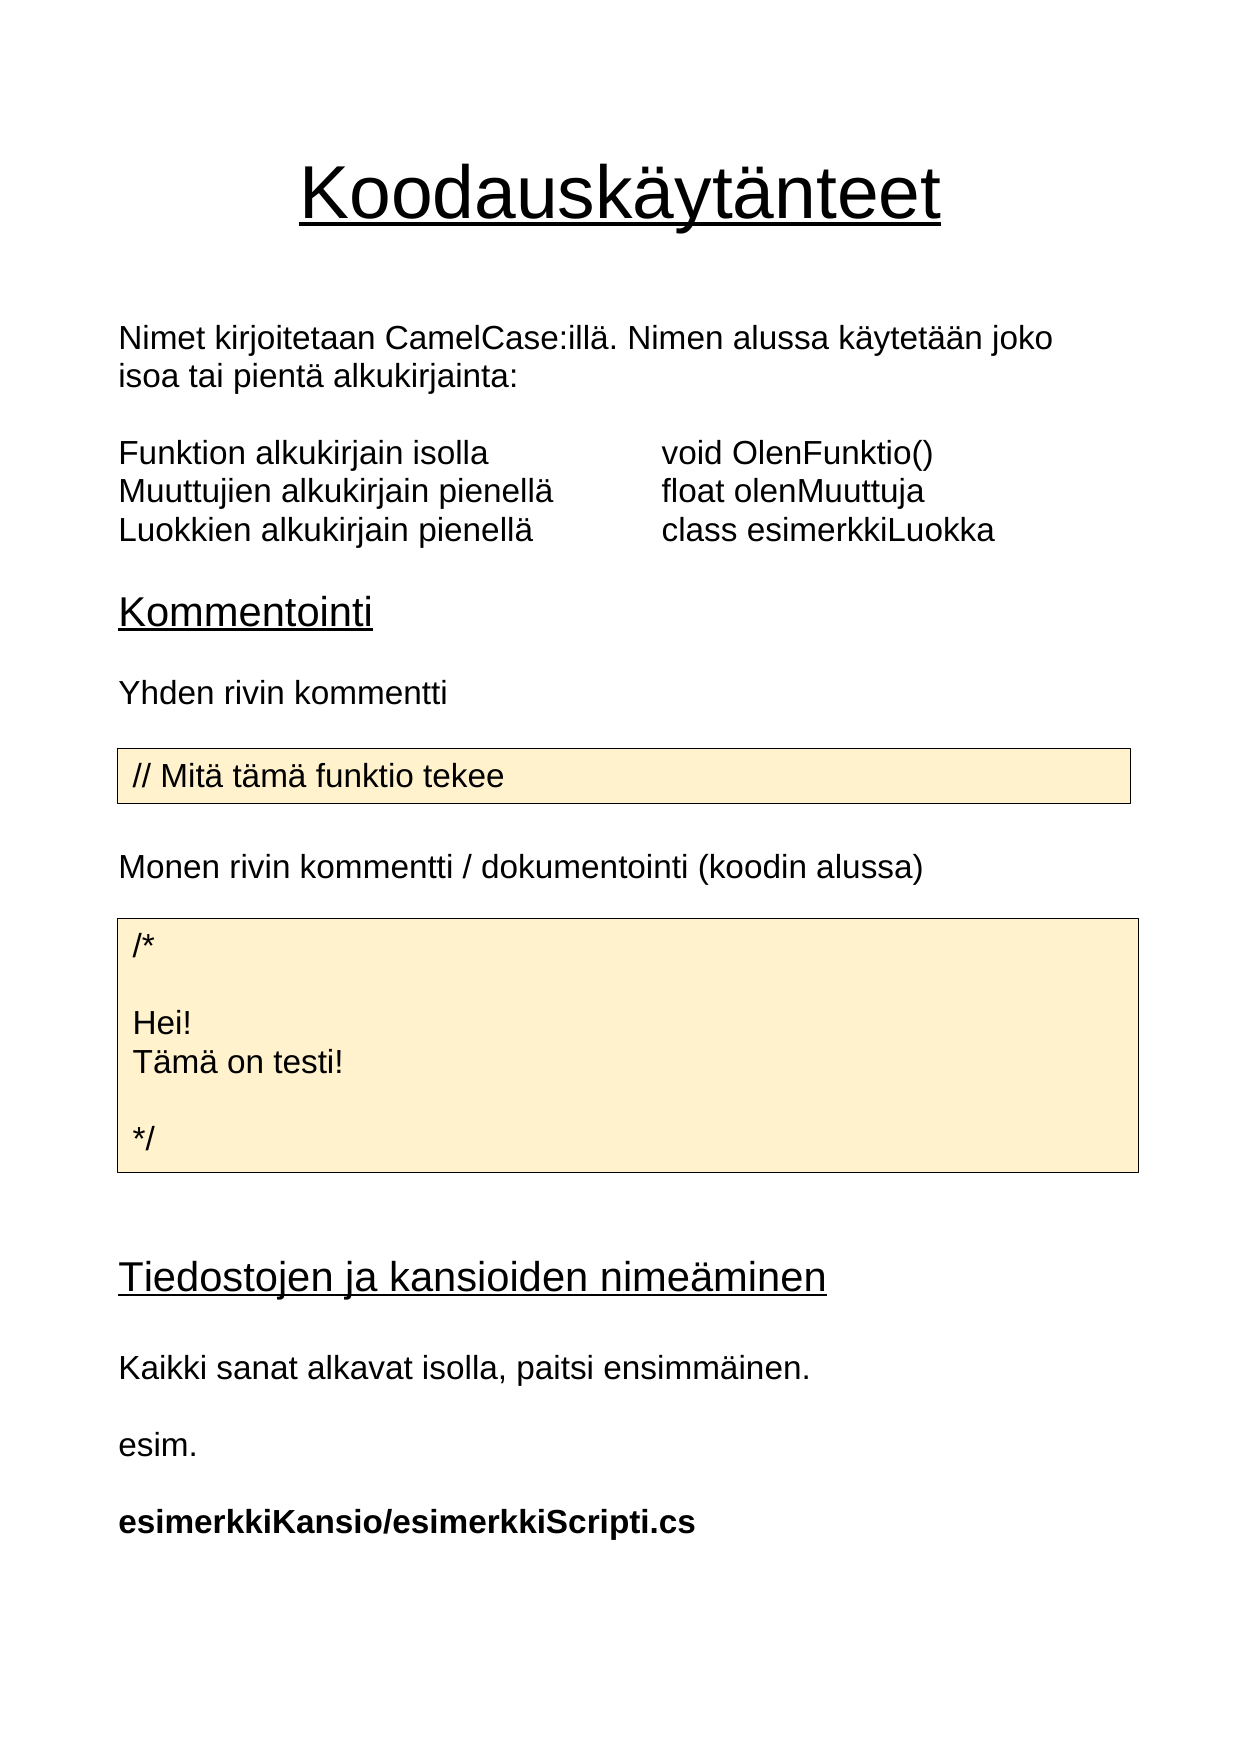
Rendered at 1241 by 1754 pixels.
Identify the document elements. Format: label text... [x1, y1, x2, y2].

text Muuttujien alkukirjain pienellä float olenMuuttuja [118, 472, 1122, 510]
text Nimet kirjoitetaan CamelCase:illä. Nimen alussa käytetään joko isoa tai pientä alkukirjainta: [118, 318, 1122, 395]
text Kommentointi [118, 587, 1122, 635]
text Luokkien alkukirjain pienellä class esimerkkiLuokka [118, 510, 1122, 548]
text Monen rivin kommentti / dokumentointi (koodin alussa) [118, 847, 1122, 885]
text Funktion alkukirjain isolla void OlenFunktio() [118, 433, 1122, 472]
text Kaikki sanat alkavat isolla, paitsi ensimmäinen. [118, 1348, 1122, 1386]
text Tiedostojen ja kansioiden nimeäminen [118, 1252, 1122, 1300]
text esim. [118, 1425, 1122, 1463]
text Yhden rivin kommentti [118, 673, 1122, 712]
text esimerkkiKansio/esimerkkiScripti.cs [118, 1502, 1122, 1540]
text Koodauskäytänteet [118, 148, 1122, 234]
